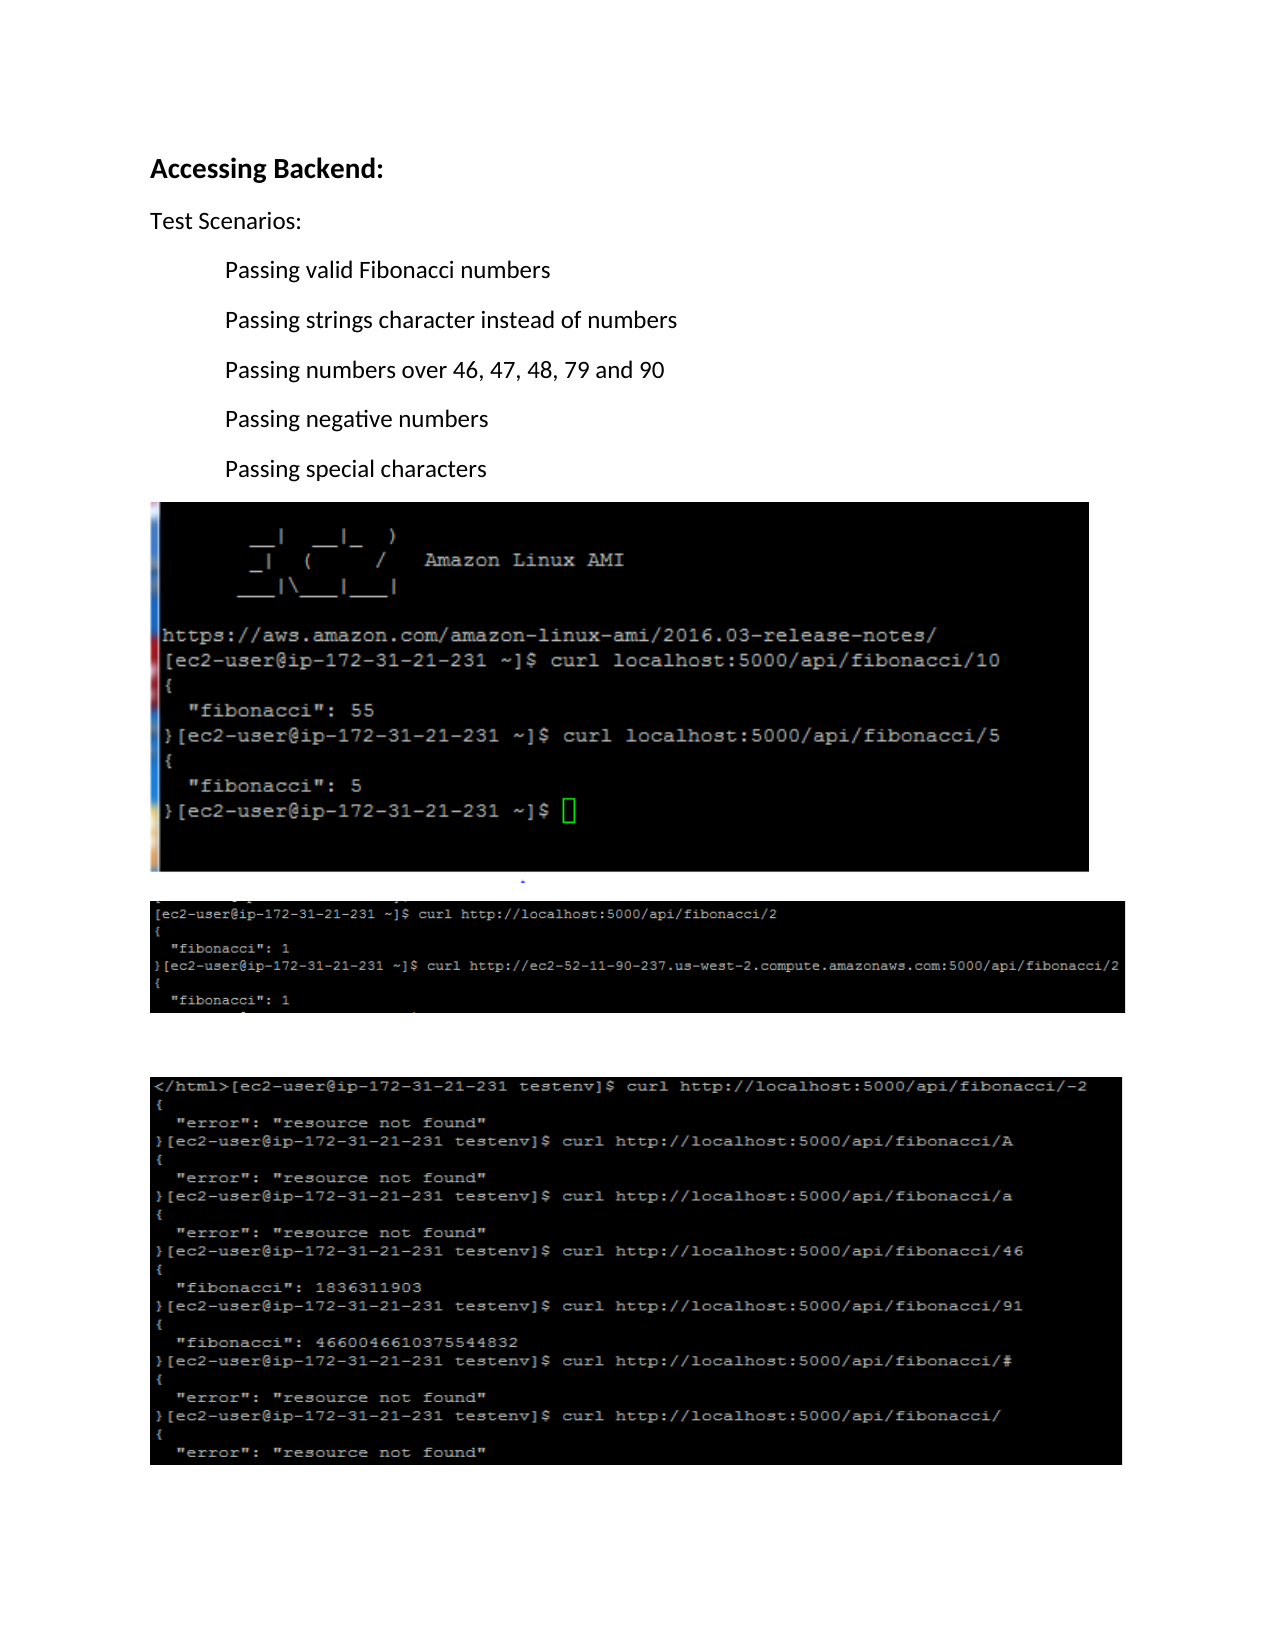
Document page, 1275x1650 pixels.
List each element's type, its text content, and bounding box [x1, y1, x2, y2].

text Test Scenarios: [150, 205, 1125, 236]
picture [150, 502, 1089, 883]
text Passing negative numbers [225, 403, 1125, 434]
text Passing special characters [225, 453, 1125, 483]
picture [150, 1077, 1123, 1465]
text Passing strings character instead of numbers [225, 304, 1125, 335]
picture [150, 901, 1125, 1013]
text Passing numbers over 46, 47, 48, 79 and 90 [225, 354, 1125, 384]
text Passing valid Fibonacci numbers [150, 255, 1125, 285]
text Accessing Backend: [150, 150, 1125, 186]
